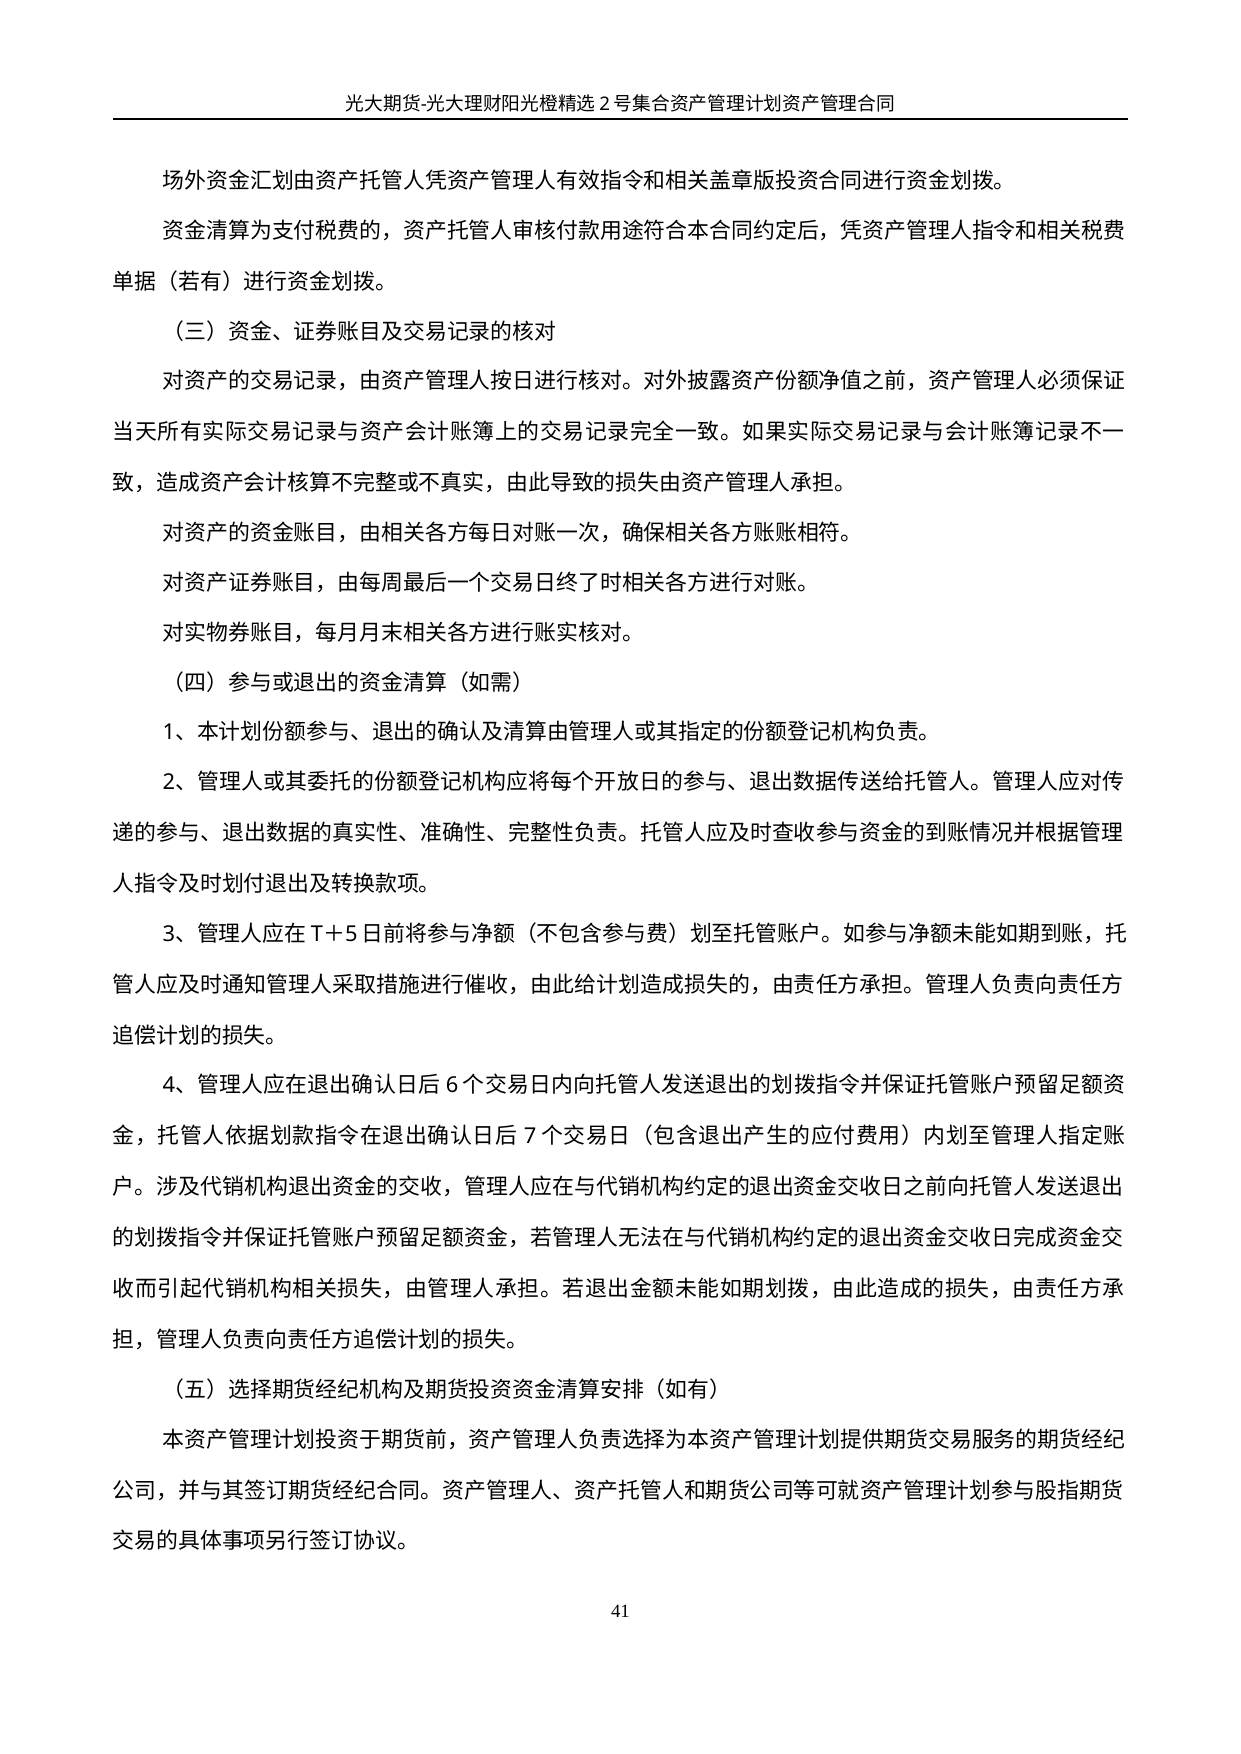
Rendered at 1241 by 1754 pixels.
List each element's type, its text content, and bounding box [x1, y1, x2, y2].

text （五）选择期货经纪机构及期货投资资金清算安排（如有） [112, 1371, 1128, 1405]
text 对资产的资金账目，由相关各方每日对账一次，确保相关各方账账相符。 [112, 514, 1128, 548]
text 2、管理人或其委托的份额登记机构应将每个开放日的参与、退出数据传送给托管人。管理人应对传递的参与、退出数据的真实性、准确性、完整性负责。托管人应及时查收参与资金的到账情况并根据管理人指令及时划付退出及转换款项。 [112, 763, 1128, 899]
text 场外资金汇划由资产托管人凭资产管理人有效指令和相关盖章版投资合同进行资金划拨。 [112, 162, 1128, 196]
text 对资产证券账目，由每周最后一个交易日终了时相关各方进行对账。 [112, 564, 1128, 598]
text 本资产管理计划投资于期货前，资产管理人负责选择为本资产管理计划提供期货交易服务的期货经纪公司，并与其签订期货经纪合同。资产管理人、资产托管人和期货公司等可就资产管理计划参与股指期货交易的具体事项另行签订协议。 [112, 1421, 1128, 1556]
text 资金清算为支付税费的，资产托管人审核付款用途符合本合同约定后，凭资产管理人指令和相关税费单据（若有）进行资金划拨。 [112, 212, 1128, 297]
text 对资产的交易记录，由资产管理人按日进行核对。对外披露资产份额净值之前，资产管理人必须保证当天所有实际交易记录与资产会计账簿上的交易记录完全一致。如果实际交易记录与会计账簿记录不一致，造成资产会计核算不完整或不真实，由此导致的损失由资产管理人承担。 [112, 362, 1128, 498]
text 3、管理人应在T＋5日前将参与净额（不包含参与费）划至托管账户。如参与净额未能如期到账，托管人应及时通知管理人采取措施进行催收，由此给计划造成损失的，由责任方承担。管理人负责向责任方追偿计划的损失。 [112, 914, 1128, 1050]
text （三）资金、证券账目及交易记录的核对 [112, 312, 1128, 346]
text 4、管理人应在退出确认日后6个交易日内向托管人发送退出的划拨指令并保证托管账户预留足额资金，托管人依据划款指令在退出确认日后7个交易日（包含退出产生的应付费用）内划至管理人指定账户。涉及代销机构退出资金的交收，管理人应在与代销机构约定的退出资金交收日之前向托管人发送退出的划拨指令并保证托管账户预留足额资金，若管理人无法在与代销机构约定的退出资金交收日完成资金交收而引起代销机构相关损失，由管理人承担。若退出金额未能如期划拨，由此造成的损失，由责任方承担，管理人负责向责任方追偿计划的损失。 [112, 1066, 1128, 1355]
text （四）参与或退出的资金清算（如需） [112, 663, 1128, 697]
text 对实物券账目，每月月末相关各方进行账实核对。 [112, 613, 1128, 647]
text 1、本计划份额参与、退出的确认及清算由管理人或其指定的份额登记机构负责。 [112, 713, 1128, 747]
